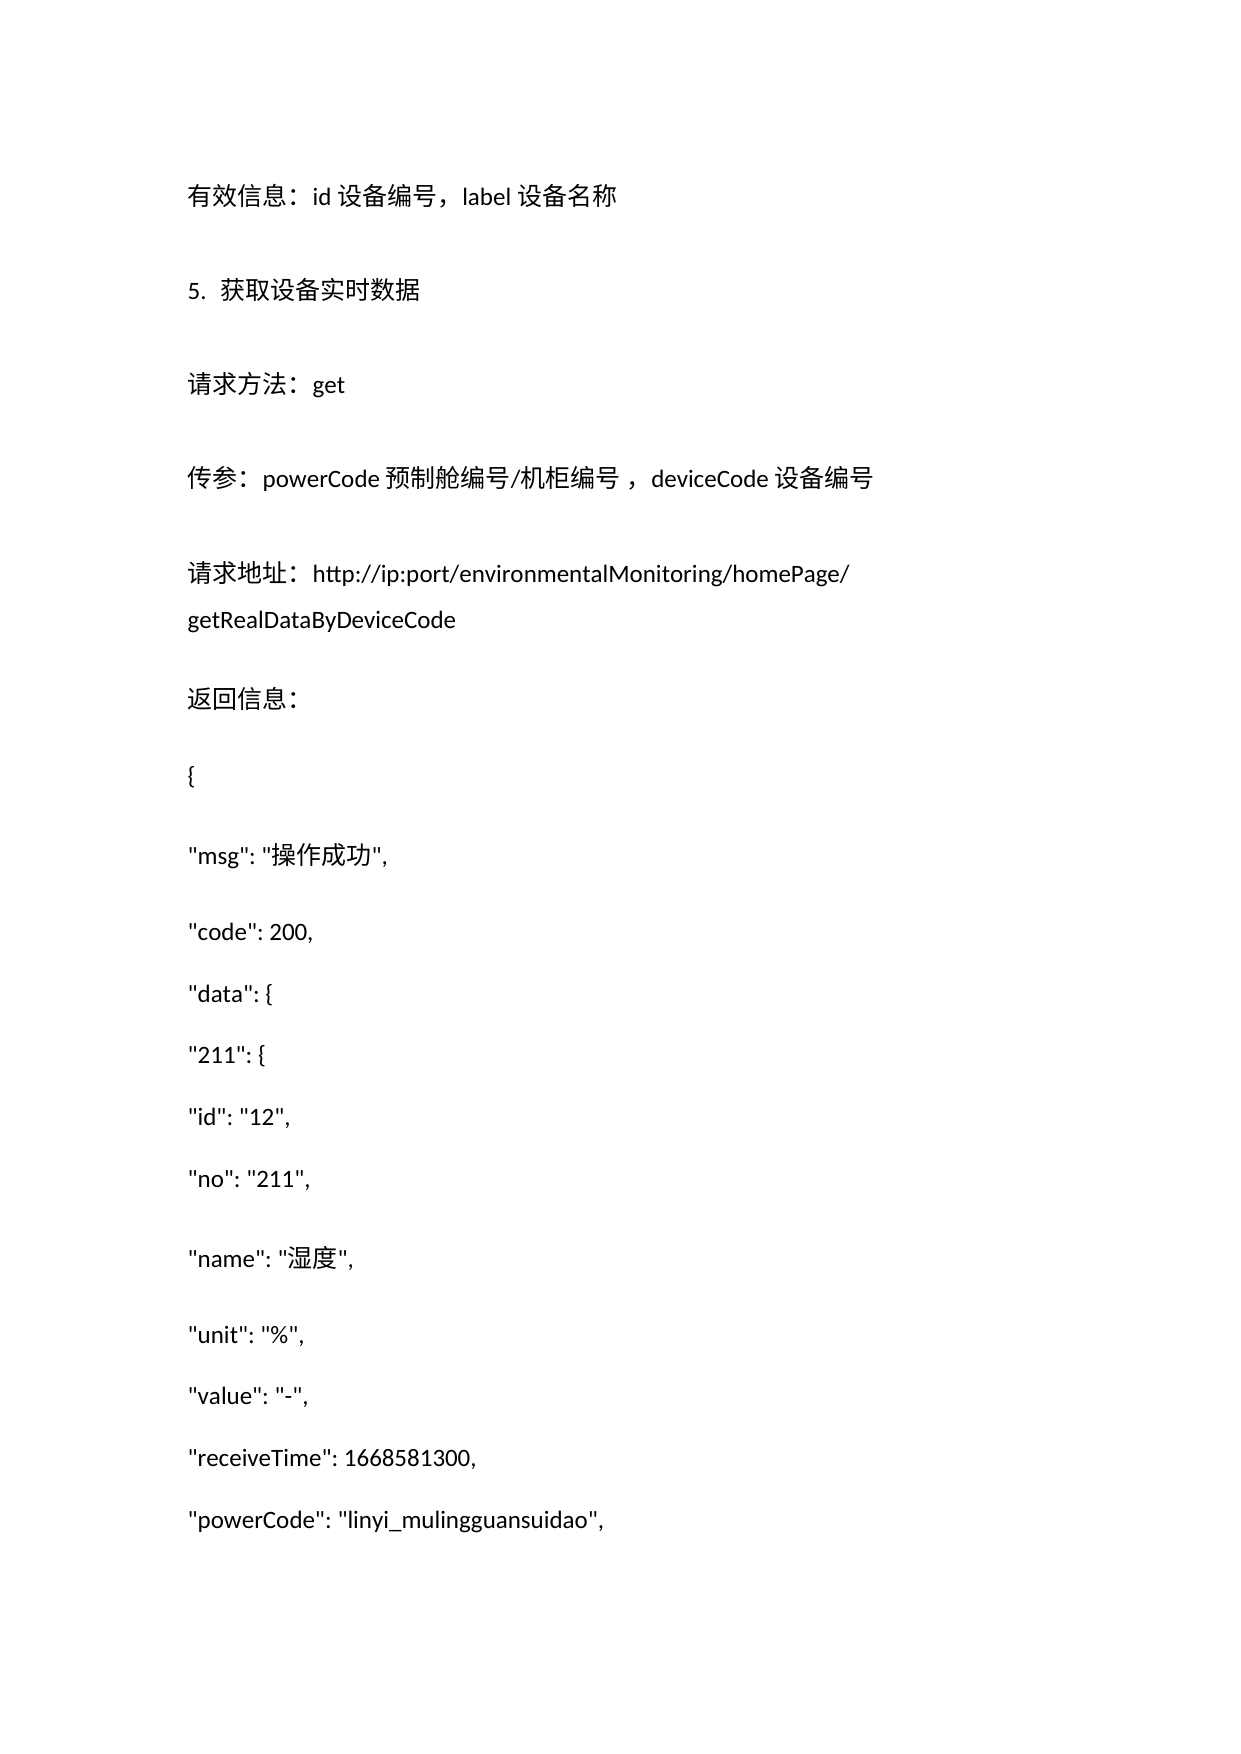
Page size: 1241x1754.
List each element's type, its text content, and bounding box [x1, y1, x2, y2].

text "unit": "%", [187, 1318, 1053, 1350]
text "no": "211", [187, 1162, 1053, 1194]
text 返回信息： [187, 665, 1053, 730]
text 传参：powerCode 预制舱编号/机柜编号 ，deviceCode 设备编号 [187, 444, 1053, 509]
text "data": { [187, 977, 1053, 1009]
text "receiveTime": 1668581300, [187, 1441, 1053, 1474]
list 获取设备实时数据 [187, 256, 1053, 321]
text "value": "-", [187, 1379, 1053, 1412]
text "msg": "操作成功", [187, 821, 1053, 886]
text 请求地址：http://ip:port/environmentalMonitoring/homePage/getRealDataByDeviceCode [187, 539, 1053, 636]
text { [187, 759, 1053, 792]
text "powerCode": "linyi_mulingguansuidao", [187, 1503, 1053, 1535]
text 请求方法：get [187, 350, 1053, 415]
text "id": "12", [187, 1100, 1053, 1133]
text "code": 200, [187, 915, 1053, 948]
text "name": "湿度", [187, 1224, 1053, 1289]
text 有效信息：id 设备编号，label 设备名称 [187, 162, 1053, 227]
text "211": { [187, 1039, 1053, 1071]
